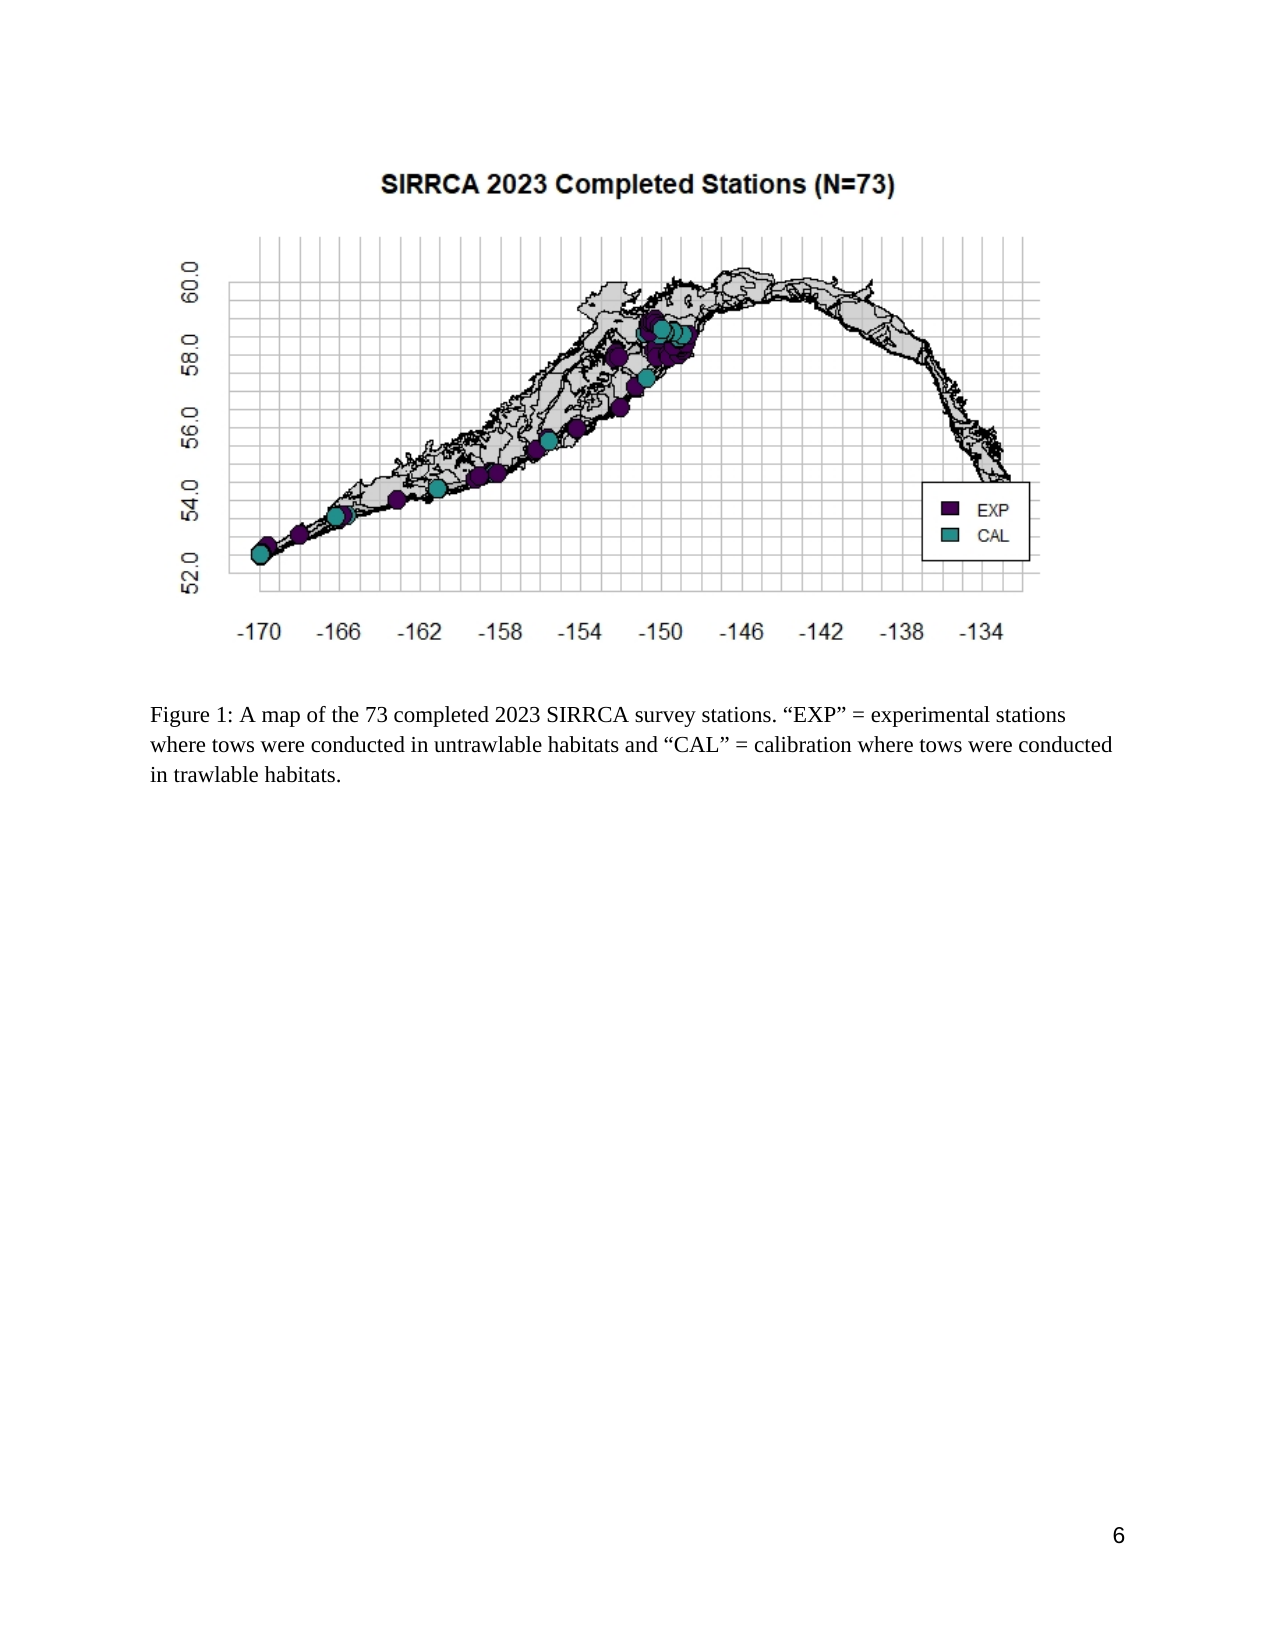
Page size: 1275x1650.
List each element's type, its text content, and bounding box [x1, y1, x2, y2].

text Figure 1: A map of the 73 completed 2023 SIRRCA survey stations. “EXP” = experimental stations where tows were conducted in untrawlable habitats and “CAL” = calibration where tows were conducted in trawlable habitats. [150, 701, 1125, 787]
picture [155, 150, 1067, 672]
